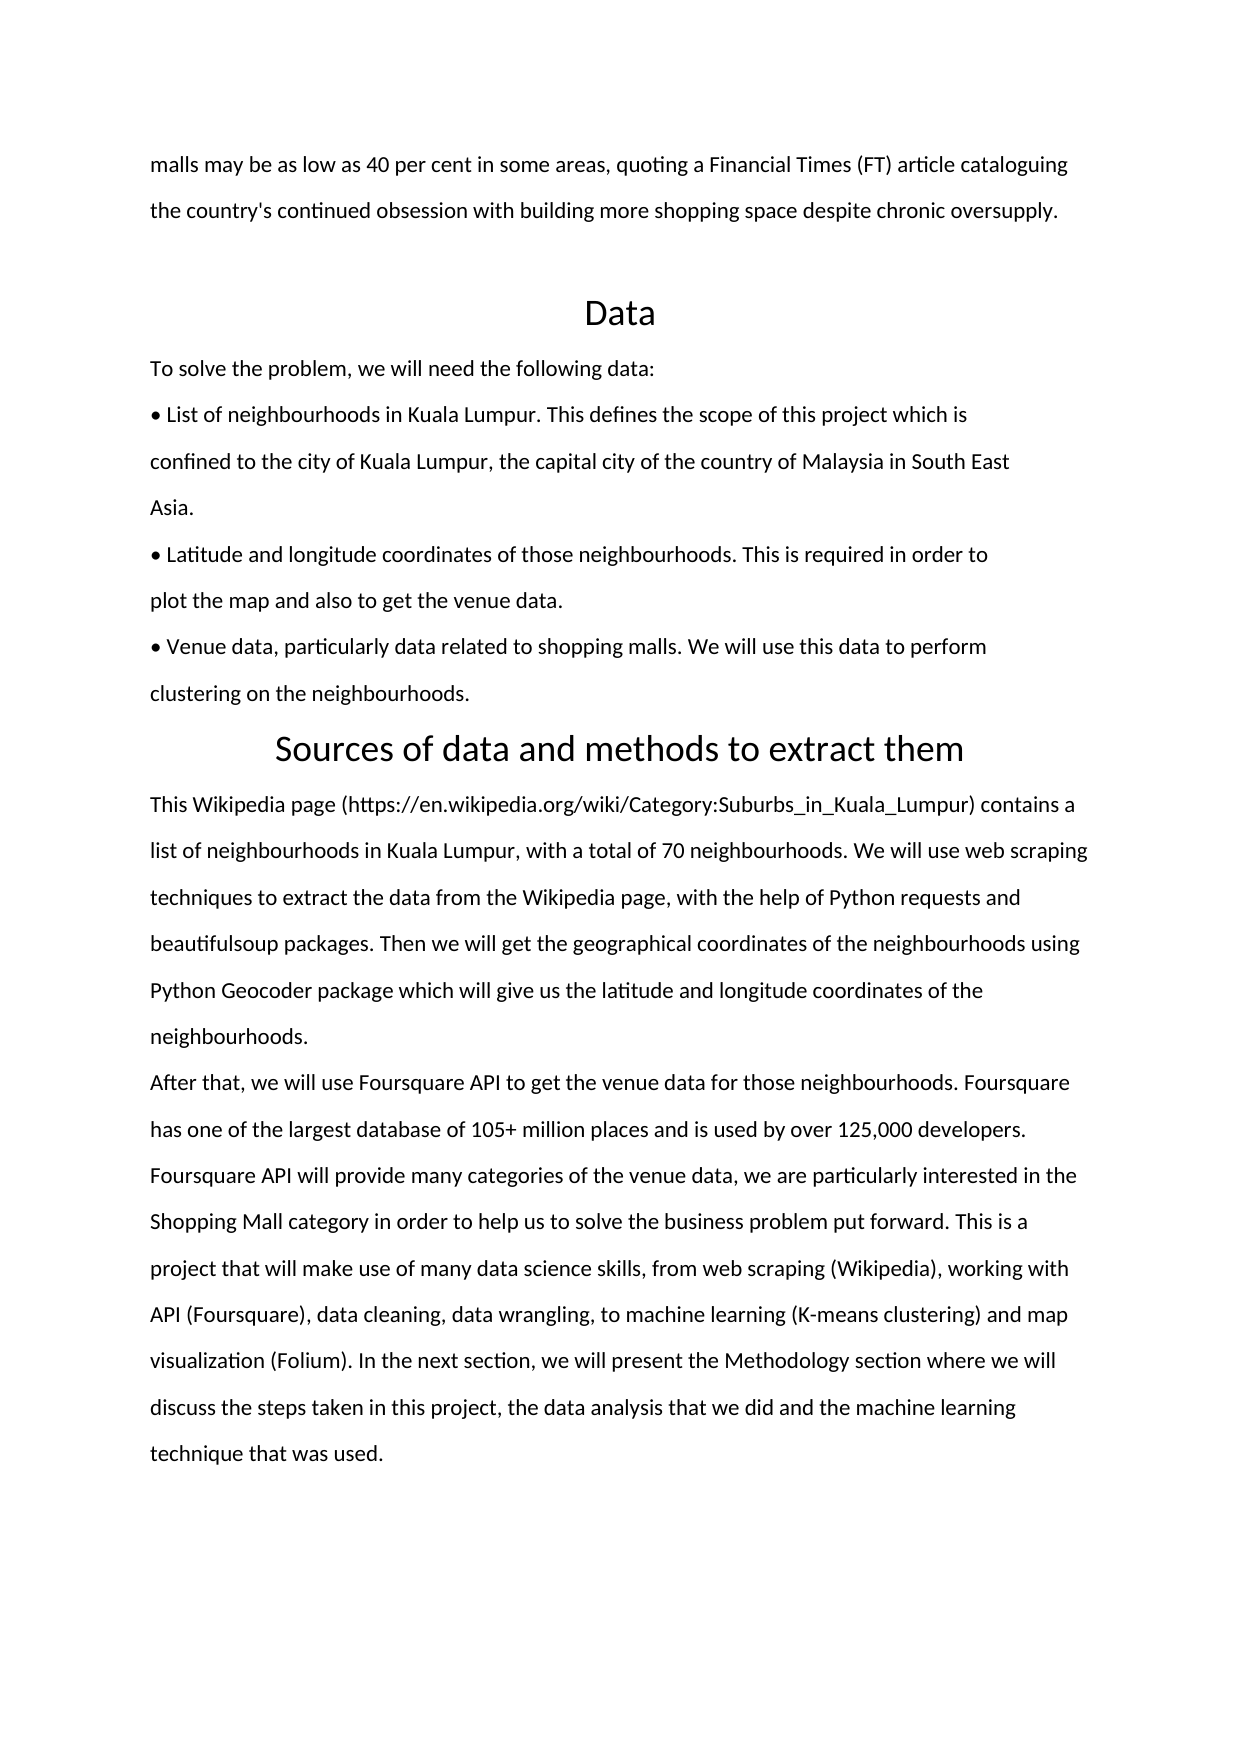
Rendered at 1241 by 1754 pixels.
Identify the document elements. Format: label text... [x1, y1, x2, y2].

text • List of neighbourhoods in Kuala Lumpur. This defines the scope of this project which is [150, 401, 1090, 429]
text Python Geocoder package which will give us the latitude and longitude coordinates of the [150, 976, 1090, 1004]
text technique that was used. [150, 1439, 1090, 1467]
text beautifulsoup packages. Then we will get the geographical coordinates of the neighbourhoods using [150, 929, 1090, 957]
text the country's continued obsession with building more shopping space despite chronic oversupply. [150, 196, 1090, 224]
text neighbourhoods. [150, 1022, 1090, 1050]
text This Wikipedia page (https://en.wikipedia.org/wiki/Category:Suburbs_in_Kuala_Lumpur) contains a [150, 790, 1090, 818]
text list of neighbourhoods in Kuala Lumpur, with a total of 70 neighbourhoods. We will use web scraping [150, 837, 1090, 865]
text clustering on the neighbourhoods. [150, 679, 1090, 707]
text Shopping Mall category in order to help us to solve the business problem put forward. This is a [150, 1207, 1090, 1236]
text discuss the steps taken in this project, the data analysis that we did and the machine learning [150, 1393, 1090, 1421]
text Data [150, 289, 1090, 335]
text plot the map and also to get the venue data. [150, 586, 1090, 614]
text project that will make use of many data science skills, from web scraping (Wikipedia), working with [150, 1254, 1090, 1282]
text After that, we will use Foursquare API to get the venue data for those neighbourhoods. Foursquare [150, 1068, 1090, 1096]
text malls may be as low as 40 per cent in some areas, quoting a Financial Times (FT) article cataloguing [150, 150, 1090, 178]
text • Latitude and longitude coordinates of those neighbourhoods. This is required in order to [150, 540, 1090, 568]
text confined to the city of Kuala Lumpur, the capital city of the country of Malaysia in South East [150, 447, 1090, 475]
text API (Foursquare), data cleaning, data wrangling, to machine learning (K-means clustering) and map [150, 1300, 1090, 1328]
text To solve the problem, we will need the following data: [150, 354, 1090, 382]
text Asia. [150, 493, 1090, 521]
text techniques to extract the data from the Wikipedia page, with the help of Python requests and [150, 883, 1090, 911]
text Sources of data and methods to extract them [150, 725, 1090, 771]
text Foursquare API will provide many categories of the venue data, we are particularly interested in the [150, 1161, 1090, 1189]
text • Venue data, particularly data related to shopping malls. We will use this data to perform [150, 632, 1090, 660]
text visualization (Folium). In the next section, we will present the Methodology section where we will [150, 1347, 1090, 1374]
text has one of the largest database of 105+ million places and is used by over 125,000 developers. [150, 1115, 1090, 1143]
